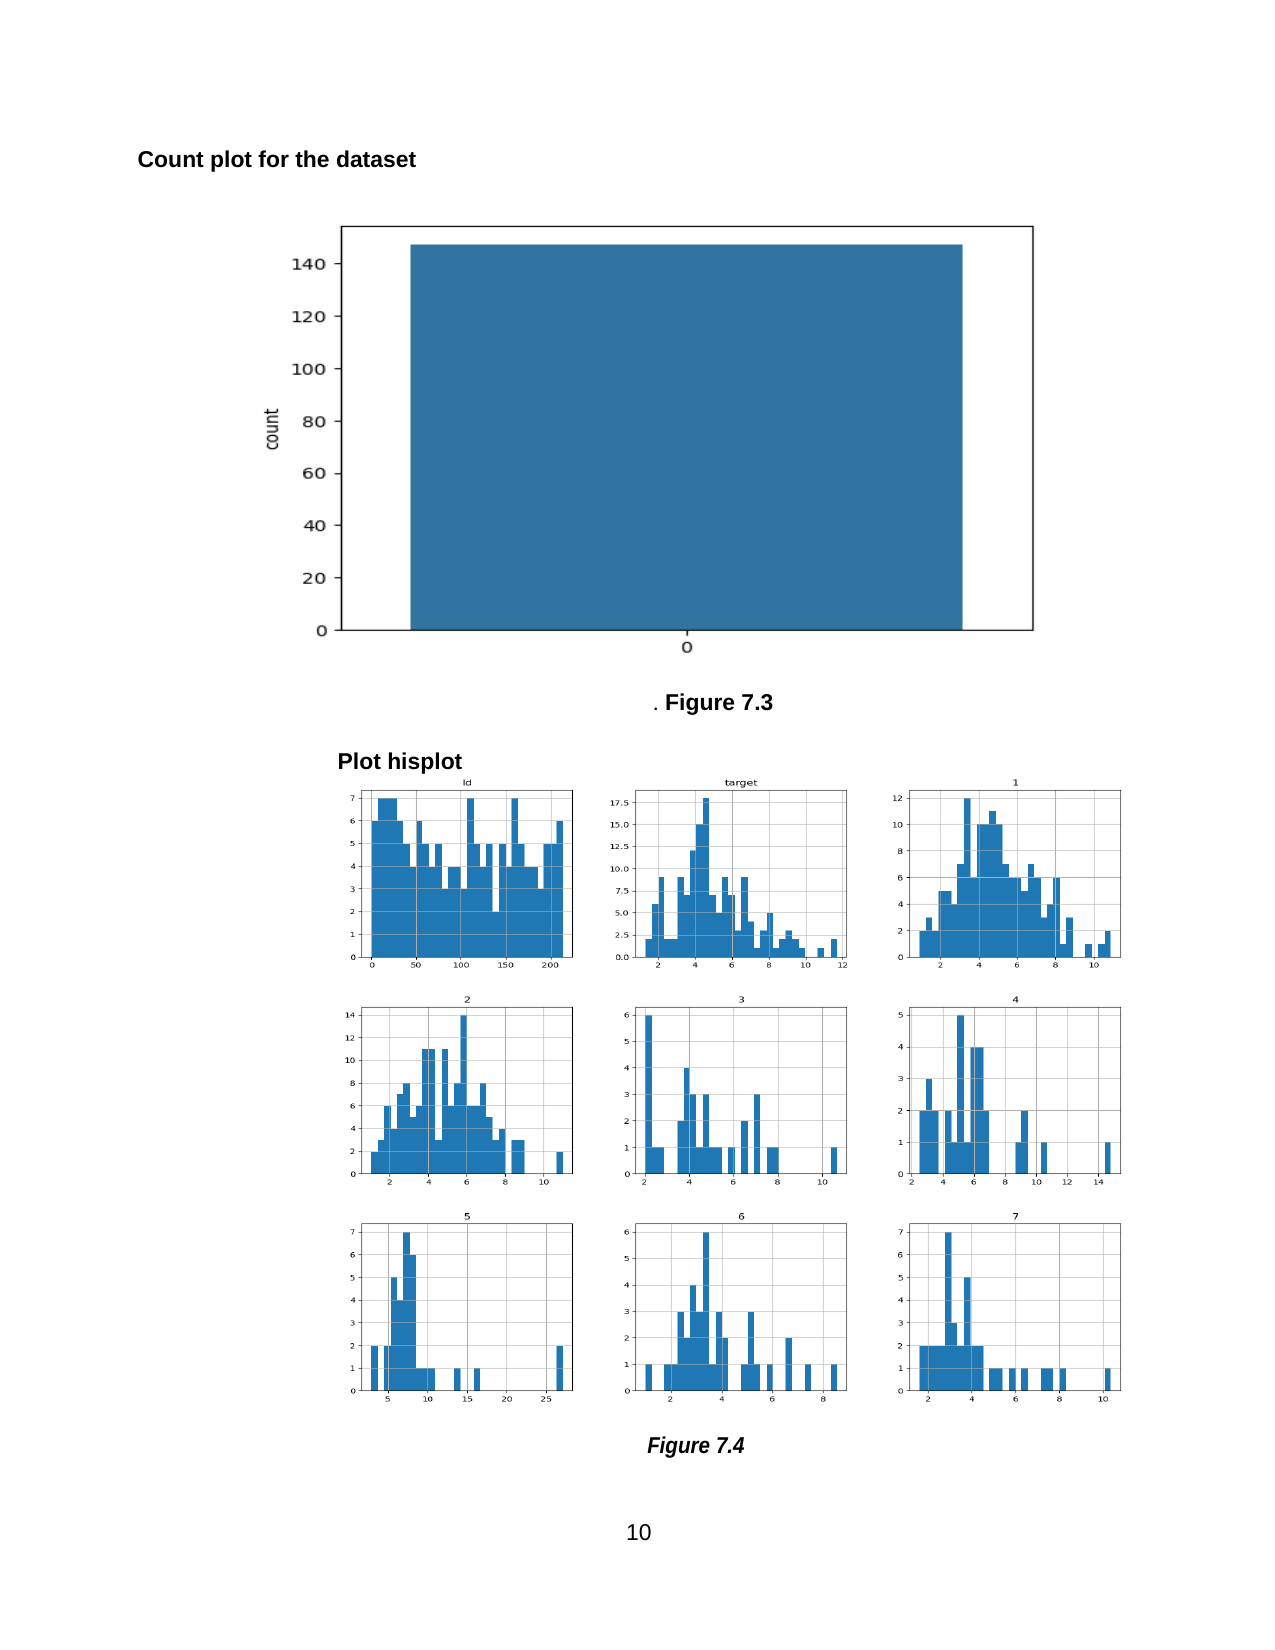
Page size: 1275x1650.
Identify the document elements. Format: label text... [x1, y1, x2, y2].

picture [249, 215, 1045, 667]
subtitle Plot hisplot [337, 748, 1254, 775]
text . Figure 7.3 [300, 689, 1126, 716]
text Figure 7.4 [139, 1434, 1254, 1458]
text Count plot for the dataset [137, 146, 1254, 172]
picture [337, 774, 1125, 1408]
